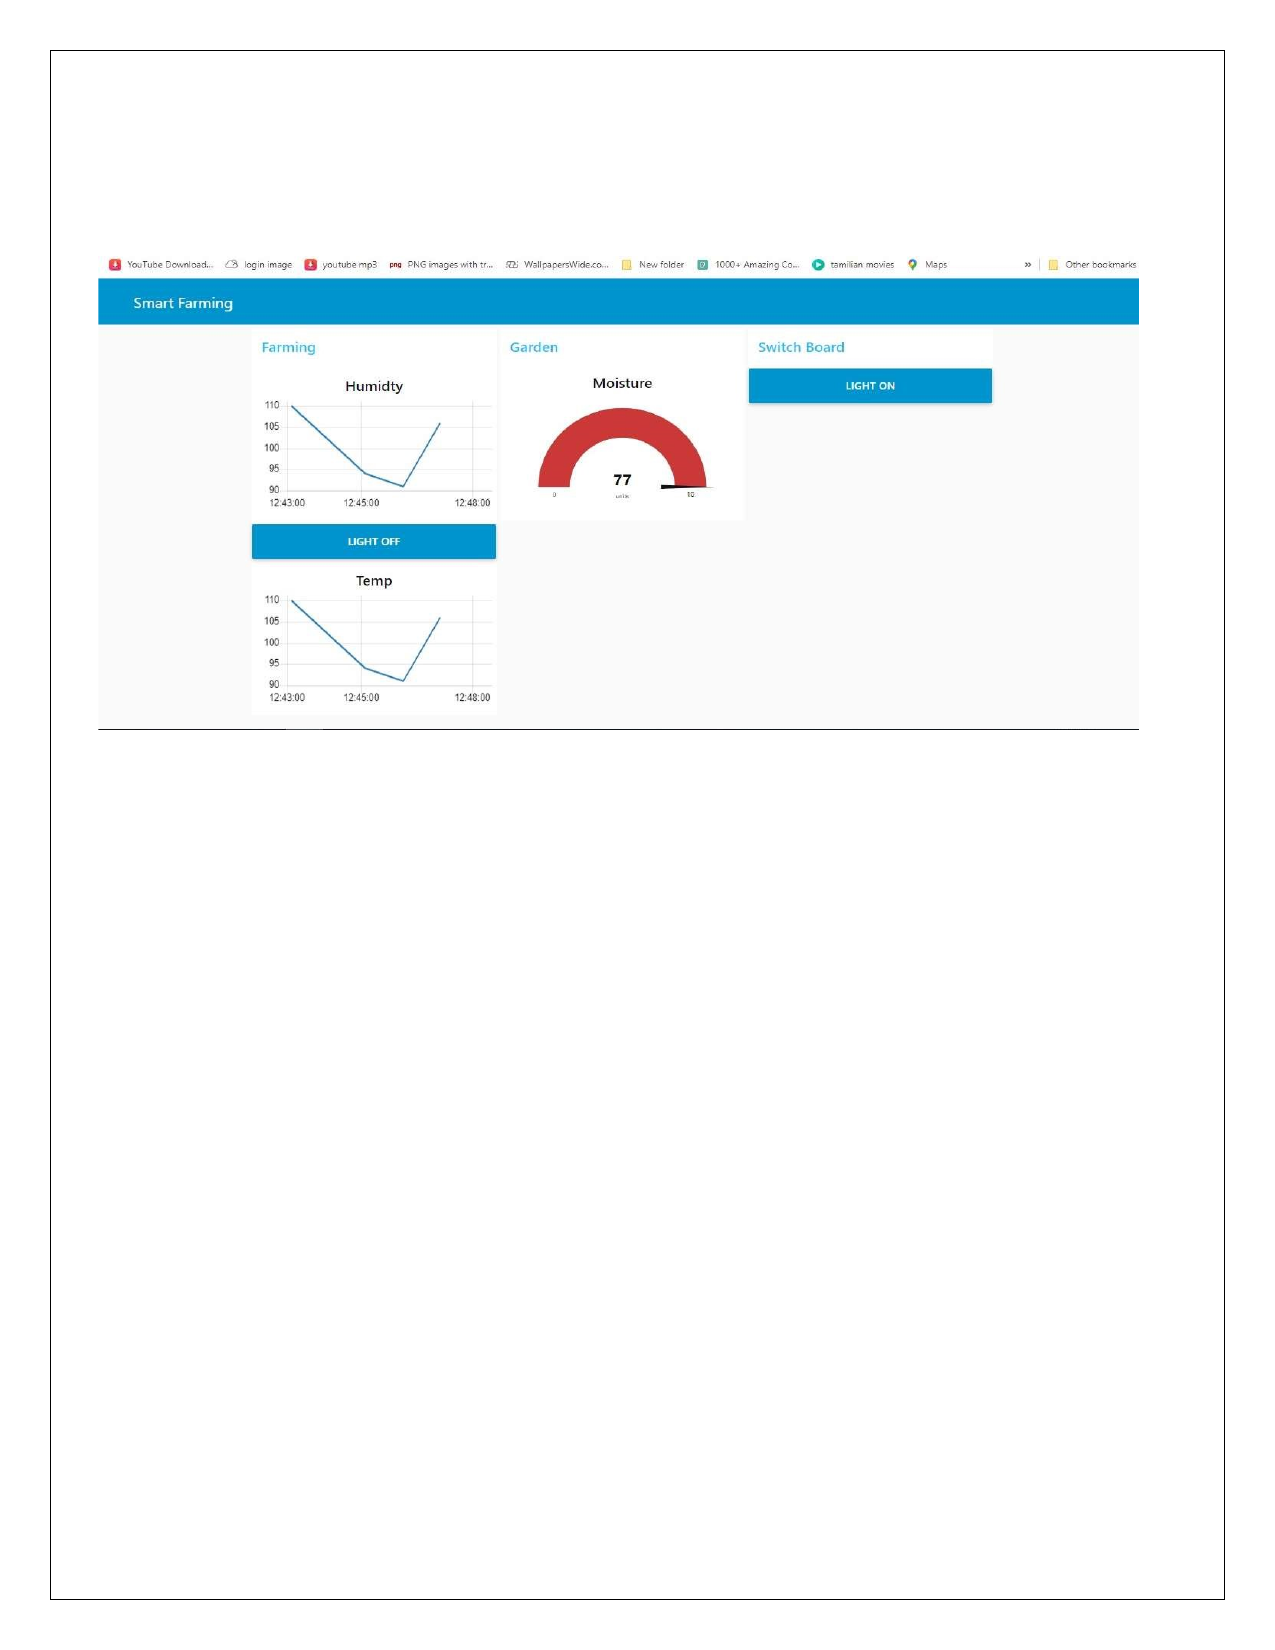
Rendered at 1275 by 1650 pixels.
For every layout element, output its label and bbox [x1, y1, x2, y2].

picture [98, 256, 1139, 279]
picture [98, 324, 1139, 730]
picture [135, 297, 173, 309]
picture [178, 297, 232, 312]
